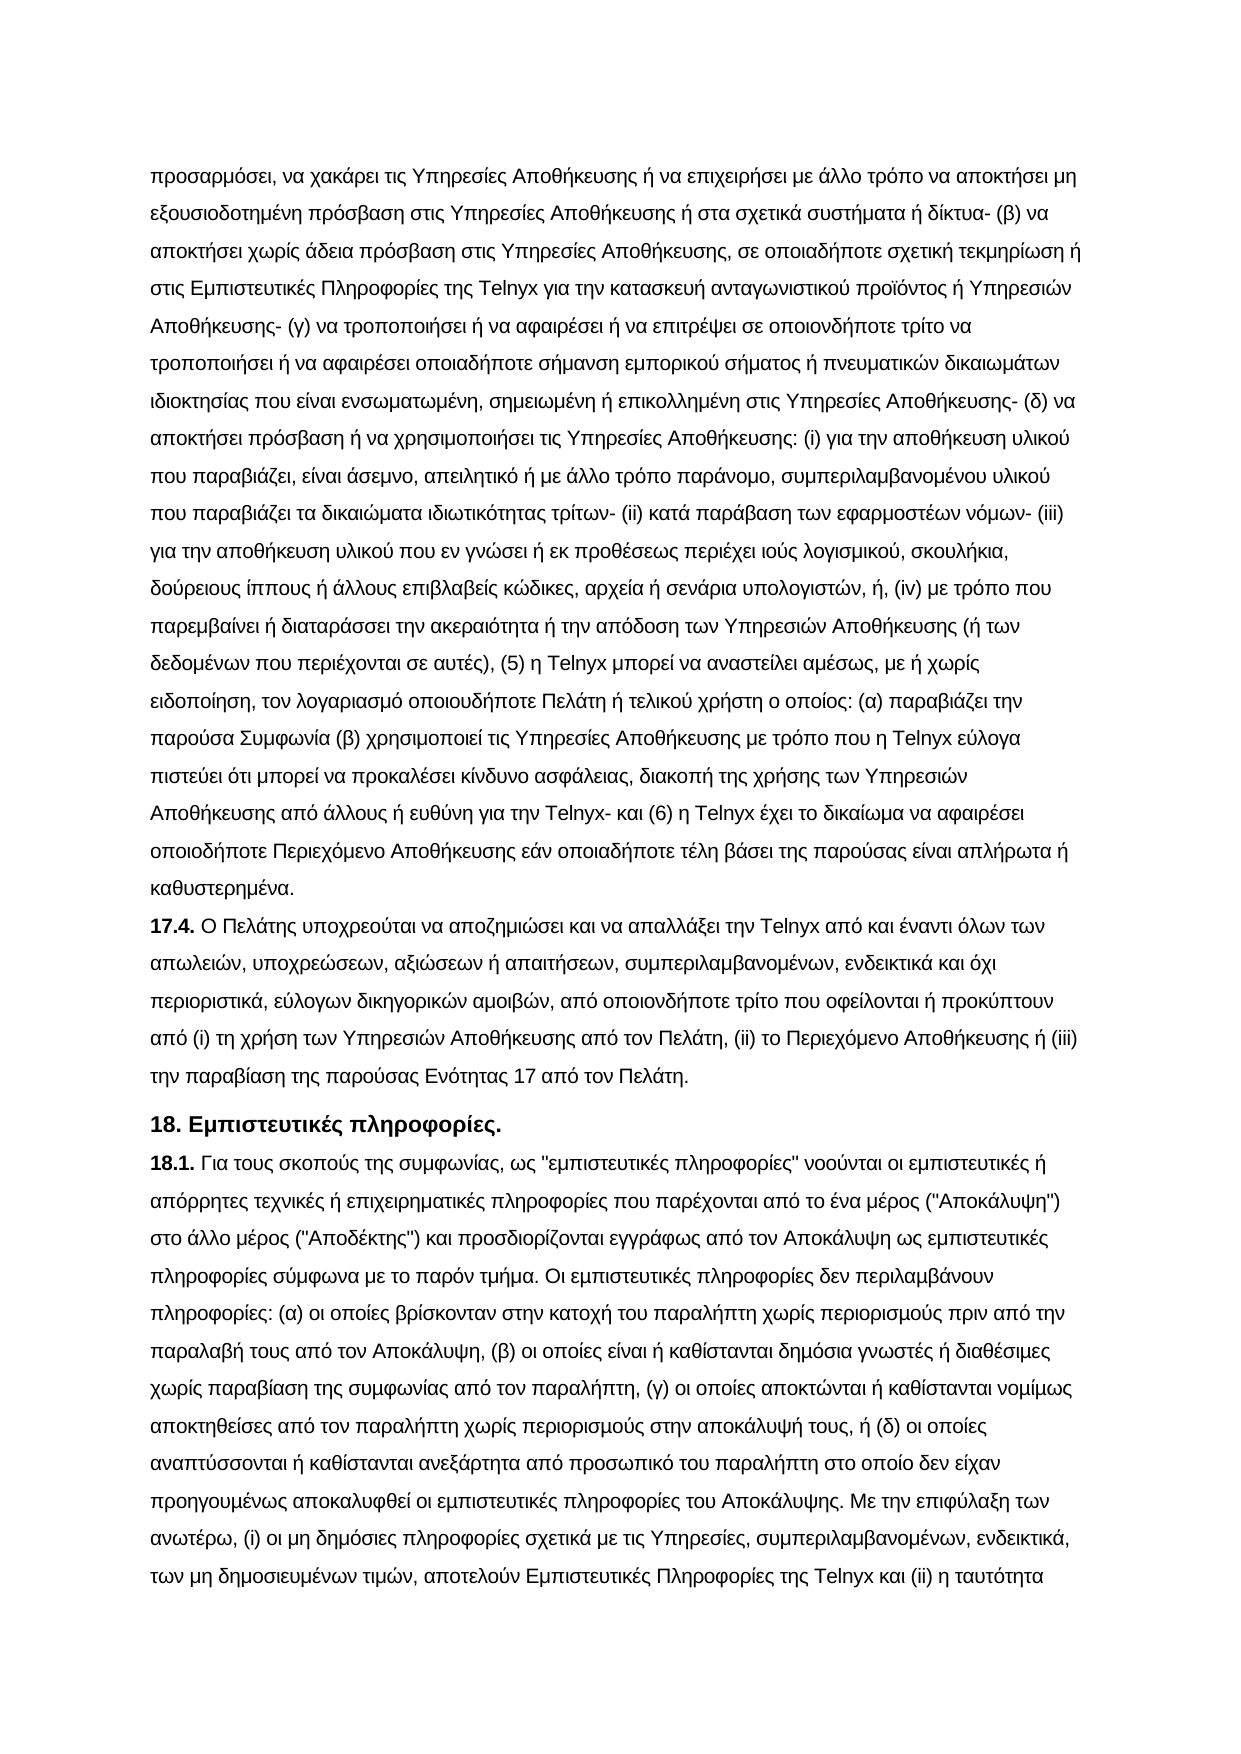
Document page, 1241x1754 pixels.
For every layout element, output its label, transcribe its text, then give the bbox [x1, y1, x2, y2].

text 18. Εμπιστευτικές πληροφορίες. [150, 1087, 1090, 1137]
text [150, 150, 1090, 900]
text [150, 1137, 1090, 1587]
text 17.4. Ο Πελάτης υποχρεούται να αποζημιώσει και να απαλλάξει την Telnyx από και έναντι όλων των απωλειών, υποχρεώσεων, αξιώσεων ή απαιτήσεων, συμπεριλαμβανομένων, ενδεικτικά και όχι περιοριστικά, εύλογων δικηγορικών αμοιβών, από οποιονδήποτε τρίτο που οφείλονται ή προκύπτουν από (i) τη χρήση των Υπηρεσιών Αποθήκευσης από τον Πελάτη, (ii) το Περιεχόμενο Αποθήκευσης ή (iii) την παραβίαση της παρούσας Ενότητας 17 από τον Πελάτη. [150, 900, 1090, 1087]
